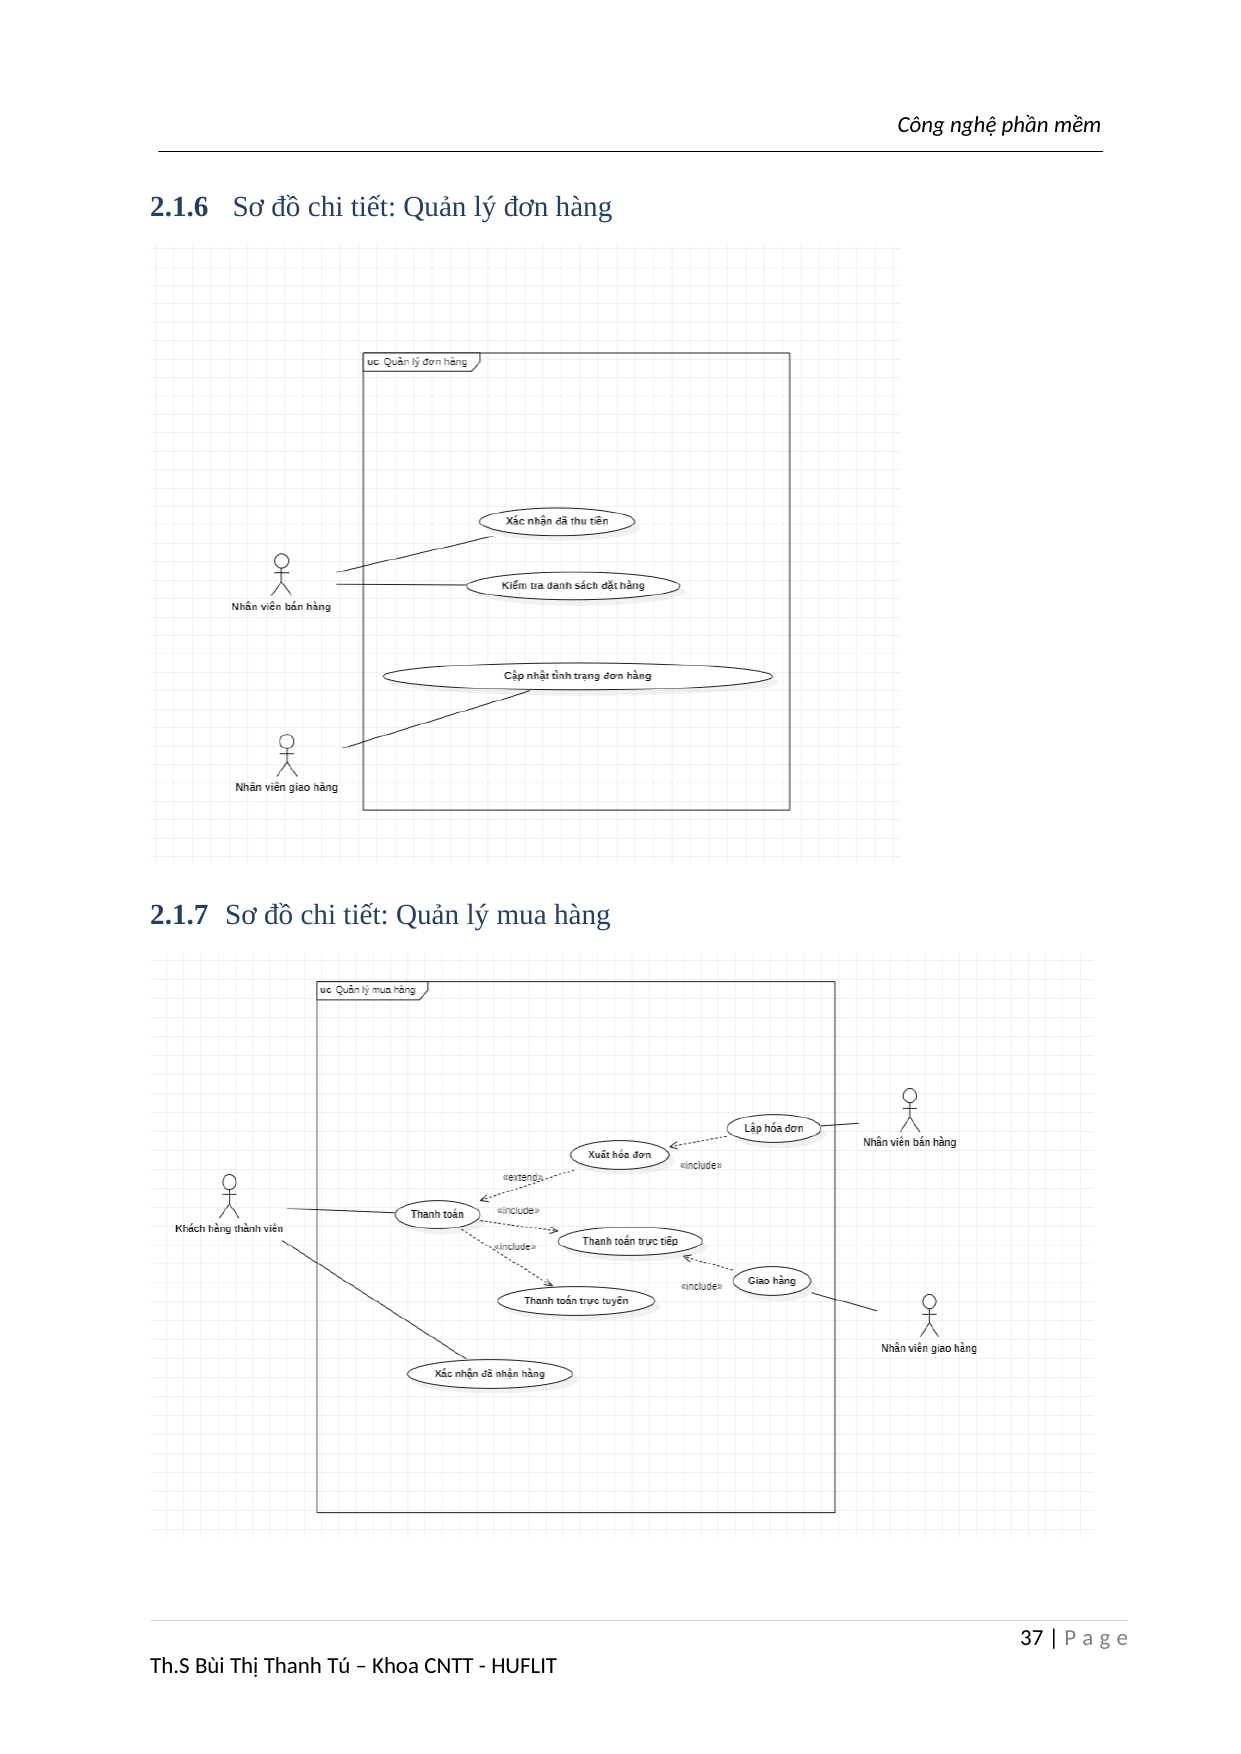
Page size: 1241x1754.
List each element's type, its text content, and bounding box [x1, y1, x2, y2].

subtitle Sơ đồ chi tiết: Quản lý đơn hàng [150, 189, 1128, 222]
picture [150, 245, 901, 864]
picture [150, 953, 1094, 1538]
subtitle Sơ đồ chi tiết: Quản lý mua hàng [150, 897, 1128, 931]
